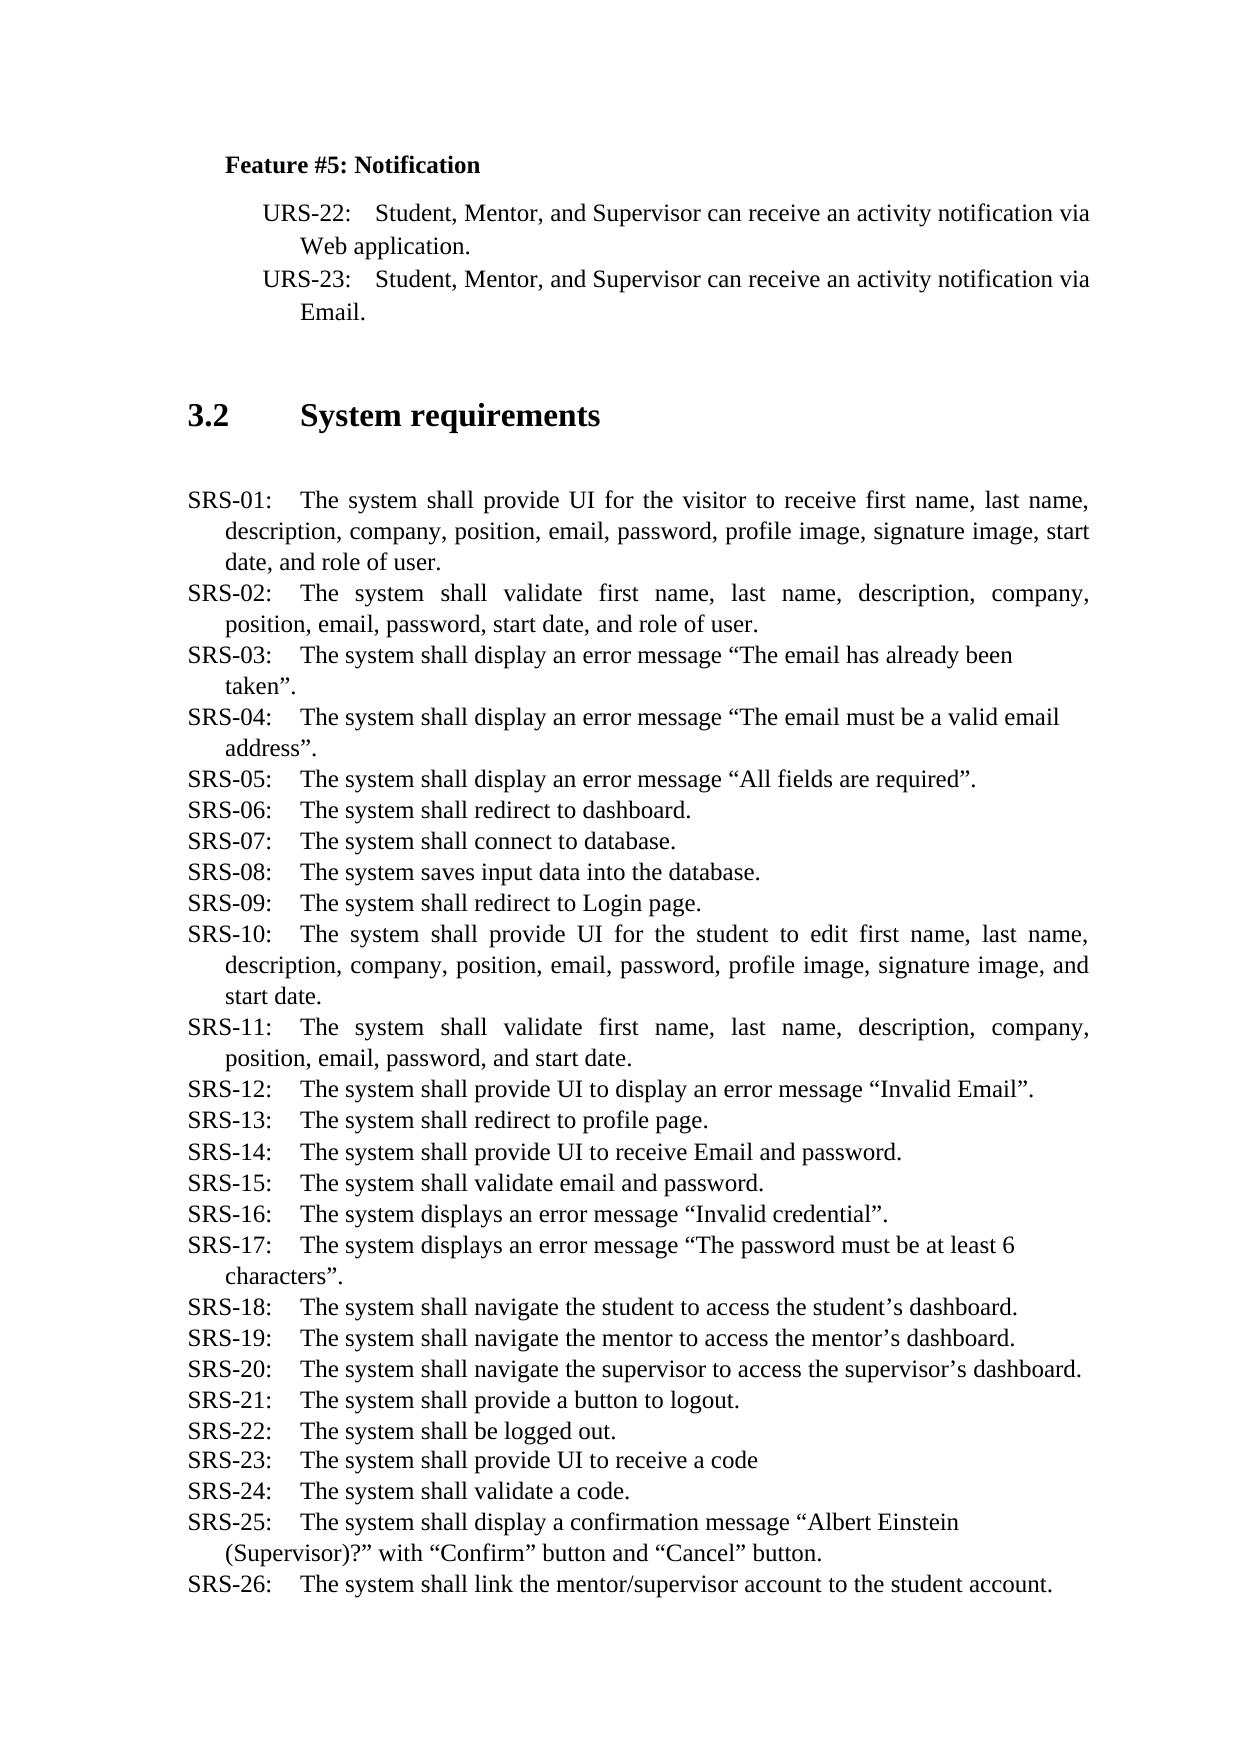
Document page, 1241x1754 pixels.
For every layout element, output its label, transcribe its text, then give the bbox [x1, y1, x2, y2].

list The system shall navigate the mentor to access the mentor’s dashboard. [187, 1323, 1090, 1352]
list Student, Mentor, and Supervisor can receive an activity notification via Email. [262, 264, 1090, 326]
list The system shall navigate the student to access the student’s dashboard. [187, 1292, 1090, 1321]
list The system shall provide UI to receive Email and password. [187, 1137, 1090, 1165]
list The system shall link the mentor/supervisor account to the student account. [187, 1569, 1090, 1598]
list The system shall redirect to Login page. [187, 888, 1090, 917]
list The system displays an error message “The password must be at least 6 characters”. [187, 1230, 1090, 1289]
subtitle System requirements [187, 396, 1090, 434]
list The system shall display an error message “All fields are required”. [187, 764, 1090, 793]
list The system saves input data into the database. [187, 857, 1090, 886]
list The system shall provide UI for the visitor to receive first name, last name, description, company, position, email, password, profile image, signature image, start date, and role of user. [187, 485, 1090, 576]
list The system shall display a confirmation message “Albert Einstein (Supervisor)?” with “Confirm” button and “Cancel” button. [187, 1507, 1090, 1567]
list The system shall provide UI to display an error message “Invalid Email”. [187, 1074, 1090, 1103]
list The system displays an error message “Invalid credential”. [187, 1199, 1090, 1227]
list The system shall redirect to profile page. [187, 1106, 1090, 1134]
list The system shall provide UI for the student to edit first name, last name, description, company, position, email, password, profile image, signature image, and start date. [187, 919, 1090, 1010]
list The system shall provide a button to logout. [187, 1385, 1090, 1414]
list Student, Mentor, and Supervisor can receive an activity notification via Web application. [262, 198, 1090, 259]
list The system shall provide UI to receive a code [187, 1445, 1090, 1473]
list The system shall validate email and password. [187, 1168, 1090, 1196]
list The system shall be logged out. [187, 1416, 1090, 1445]
list The system shall navigate the supervisor to access the supervisor’s dashboard. [187, 1354, 1090, 1383]
list The system shall display an error message “The email must be a valid email address”. [187, 702, 1090, 762]
list The system shall validate first name, last name, description, company, position, email, password, and start date. [187, 1012, 1090, 1072]
list The system shall connect to database. [187, 826, 1090, 855]
list The system shall redirect to dashboard. [187, 795, 1090, 824]
list The system shall display an error message “The email has already been taken”. [187, 640, 1090, 700]
list The system shall validate a code. [187, 1476, 1090, 1504]
text Feature #5: Notification [225, 150, 1090, 179]
list The system shall validate first name, last name, description, company, position, email, password, start date, and role of user. [187, 578, 1090, 638]
